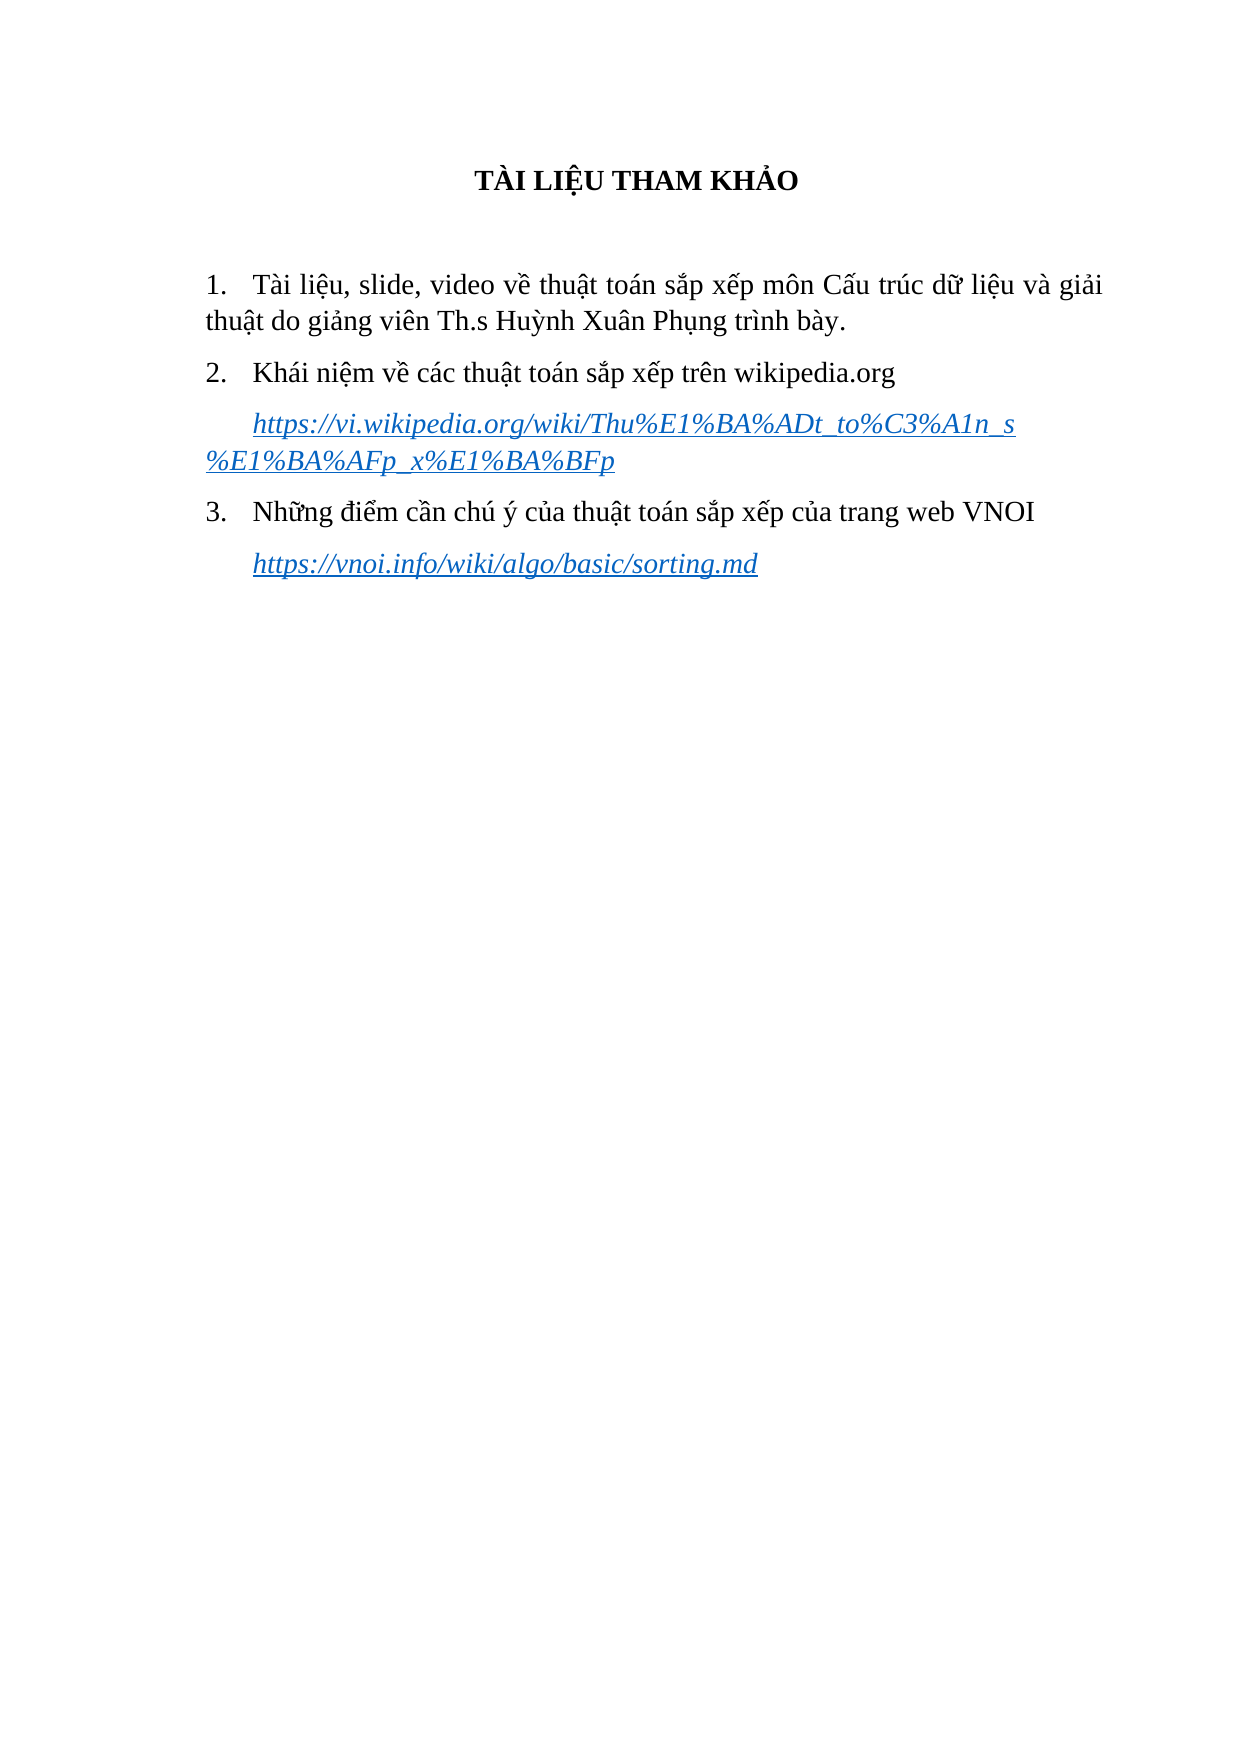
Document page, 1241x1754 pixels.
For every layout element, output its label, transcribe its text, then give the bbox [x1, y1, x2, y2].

list Những điểm cần chú ý của thuật toán sắp xếp của trang web VNOI [205, 494, 1105, 528]
list https://vnoi.info/wiki/algo/basic/sorting.md [252, 546, 1105, 580]
list https://vi.wikipedia.org/wiki/Thu%E1%BA%ADt_to%C3%A1n_s%E1%BA%AFp_x%E1%BA%BFp [205, 407, 1105, 476]
list Khái niệm về các thuật toán sắp xếp trên wikipedia.org [205, 355, 1105, 388]
list Tài liệu, slide, video về thuật toán sắp xếp môn Cấu trúc dữ liệu và giải thuật do giảng viên Th.s Huỳnh Xuân Phụng trình bày. [205, 267, 1105, 337]
list TÀI LIỆU THAM KHẢO [168, 163, 1105, 197]
